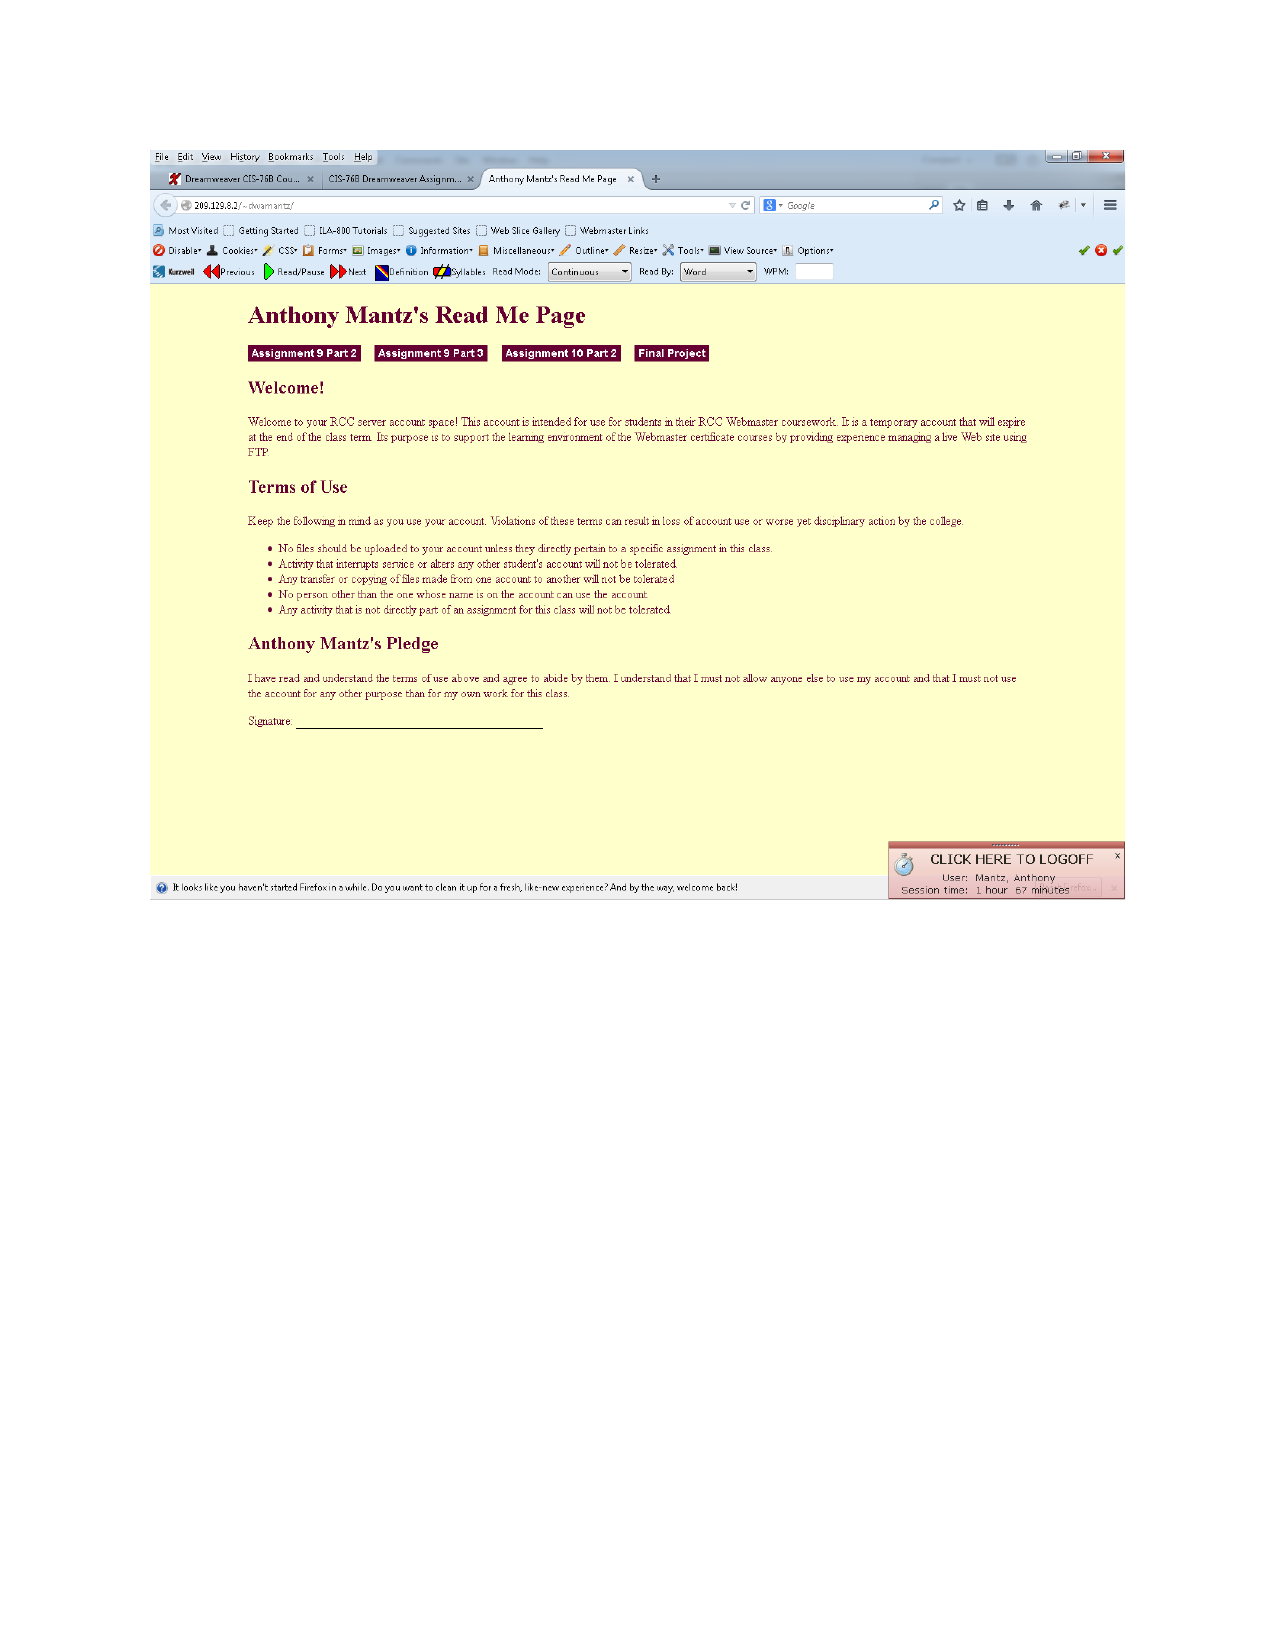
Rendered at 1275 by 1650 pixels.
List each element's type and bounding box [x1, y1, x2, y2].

picture [150, 150, 1125, 900]
